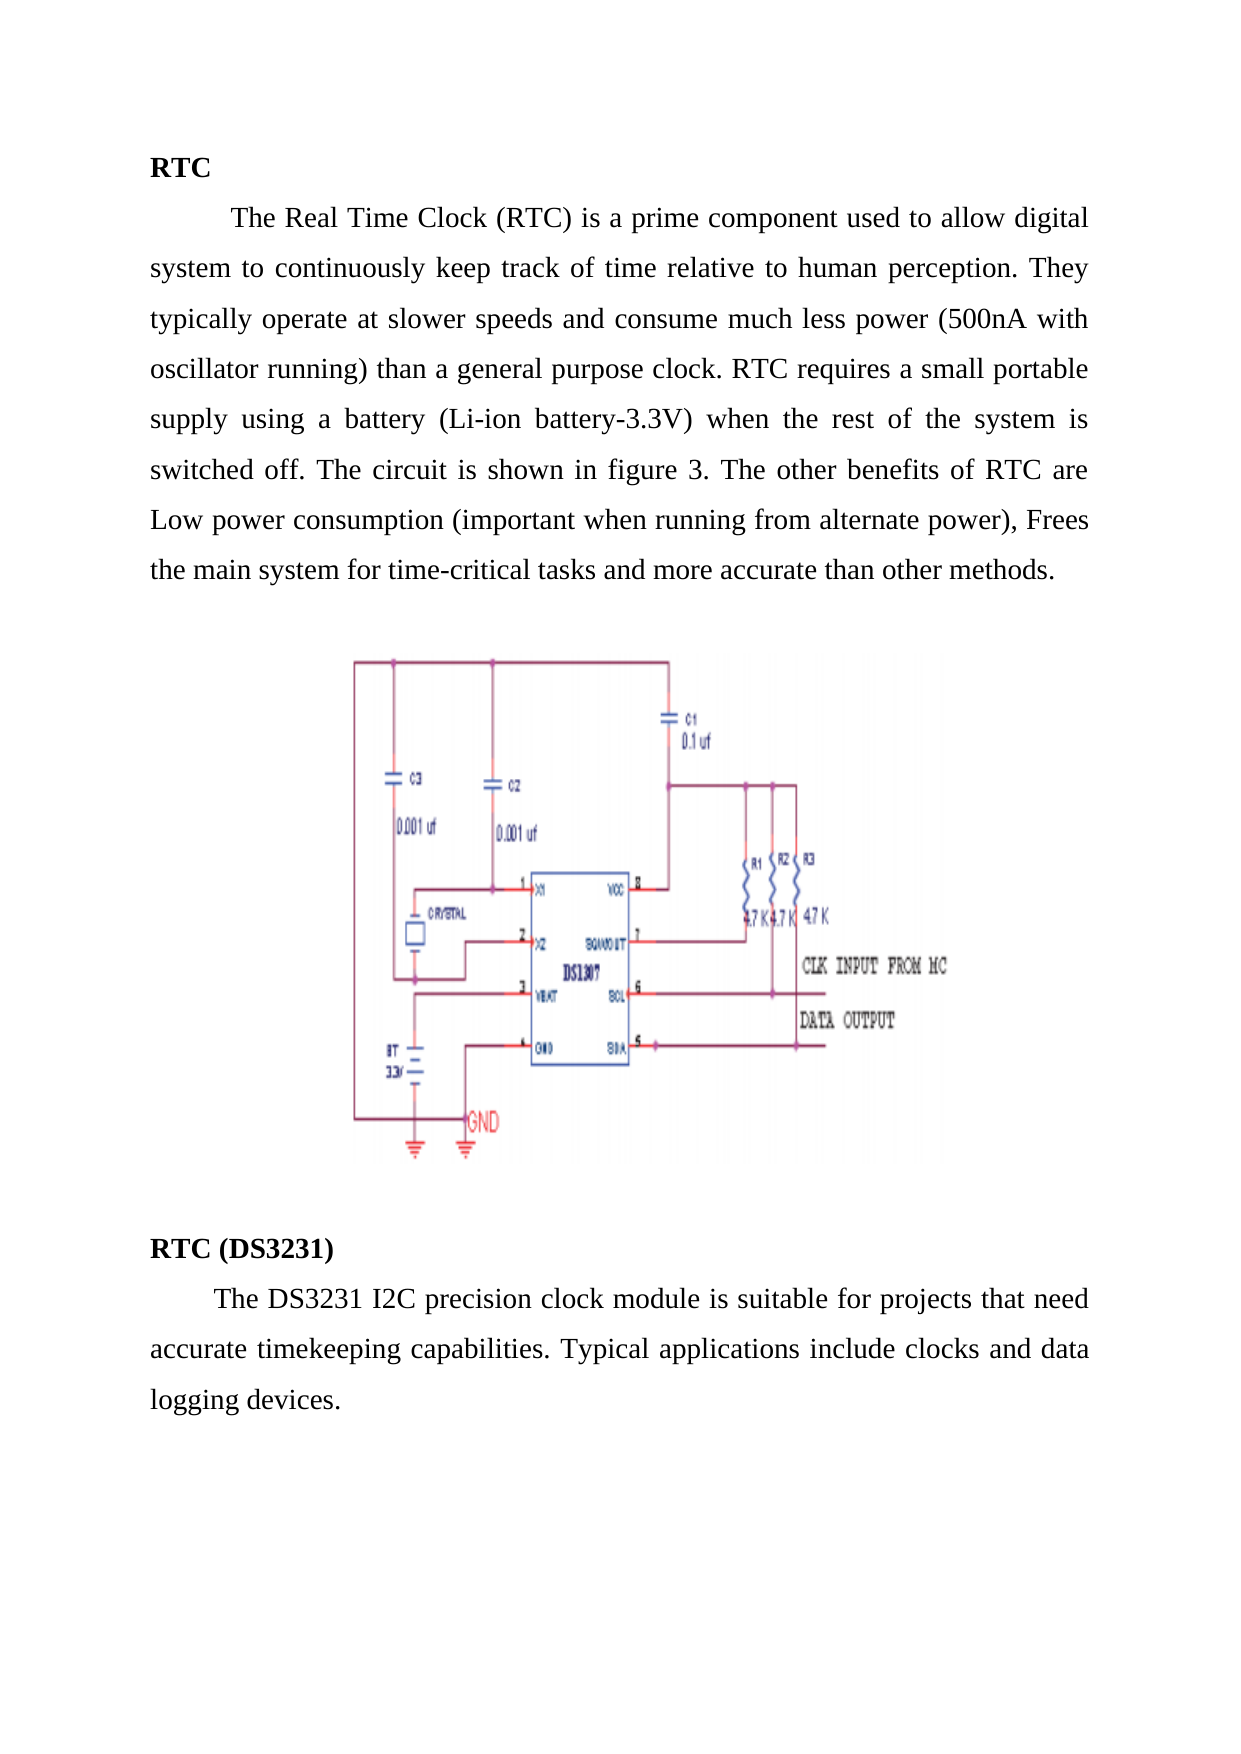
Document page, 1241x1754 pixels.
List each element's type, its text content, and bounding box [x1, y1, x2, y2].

text The DS3231 I2C precision clock module is suitable for projects that need accurate timekeeping capabilities. Typical applications include clocks and data logging devices. [150, 1281, 1090, 1415]
text The Real Time Clock (RTC) is a prime component used to allow digital system to continuously keep track of time relative to human perception. They typically operate at slower speeds and consume much less power (500nA with oscillator running) than a general purpose clock. RTC requires a small portable supply using a battery (Li-ion battery-3.3V) when the rest of the system is switched off. The circuit is shown in figure 3. The other benefits of RTC are Low power consumption (important when running from alternate power), Frees the main system for time-critical tasks and more accurate than other methods. [150, 200, 1090, 586]
text RTC [150, 150, 1090, 183]
text RTC (DS3231) [150, 1231, 1090, 1264]
picture [346, 653, 976, 1164]
